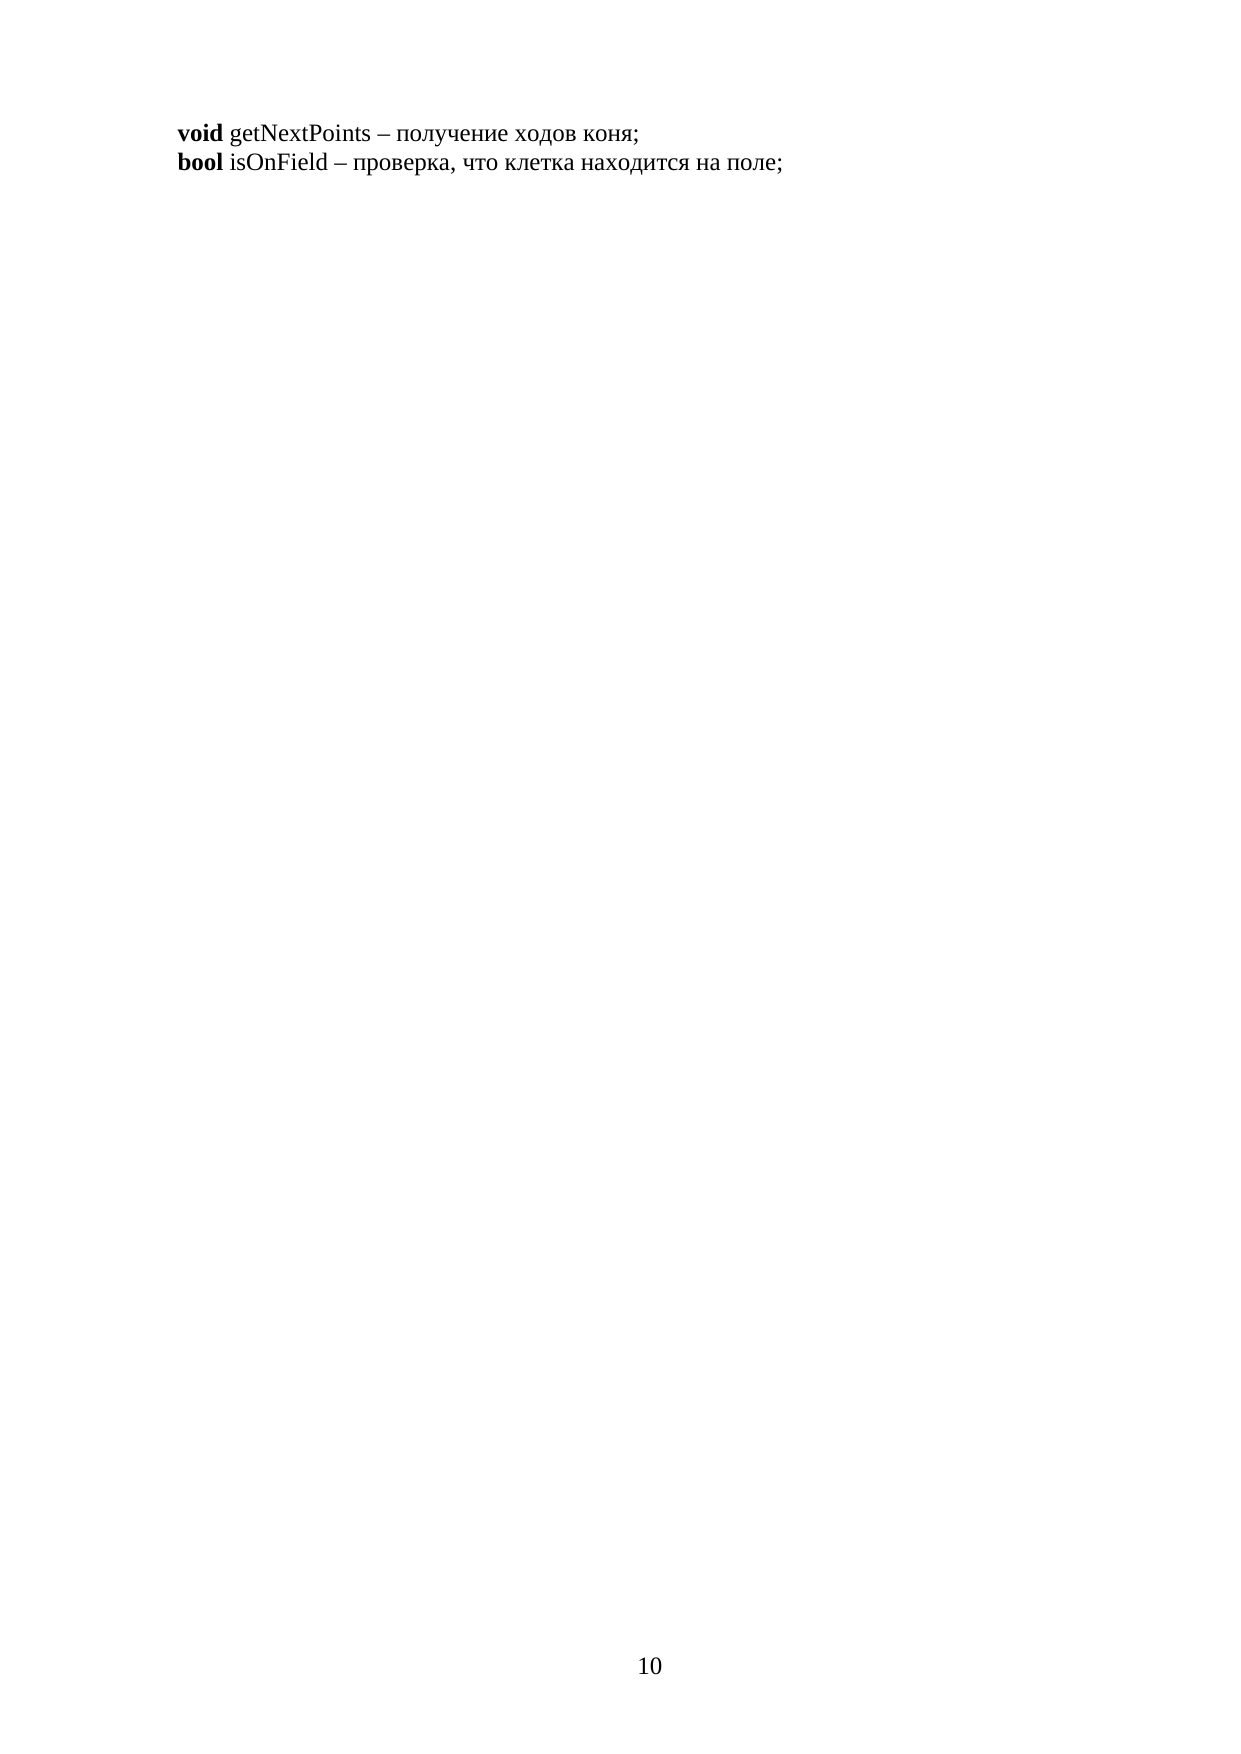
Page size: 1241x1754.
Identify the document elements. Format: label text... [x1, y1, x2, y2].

text bool isOnField – проверка, что клетка находится на поле; [118, 147, 1181, 176]
text void getNextPoints – получение ходов коня; [118, 118, 1181, 147]
